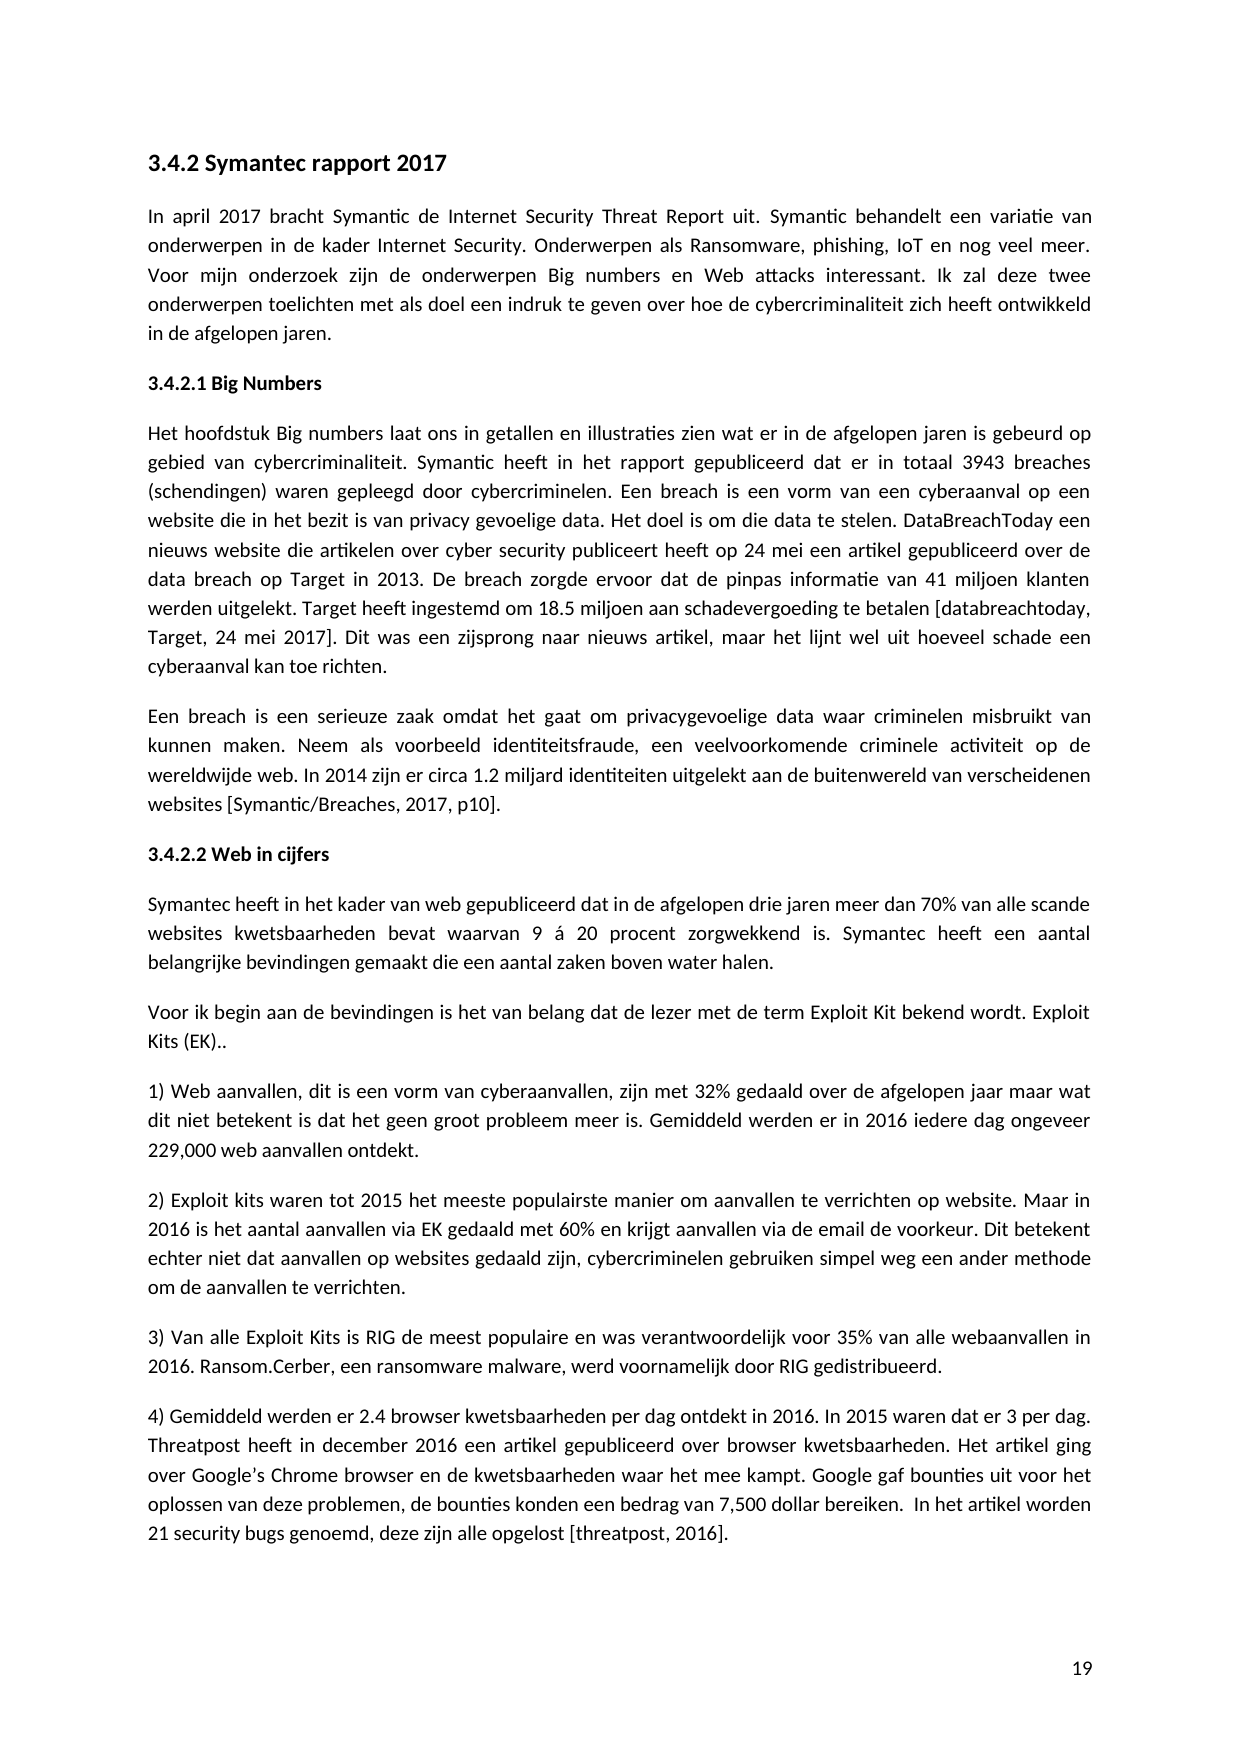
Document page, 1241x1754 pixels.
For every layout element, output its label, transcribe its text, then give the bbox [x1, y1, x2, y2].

text 3) Van alle Exploit Kits is RIG de meest populaire en was verantwoordelijk voor 35% van alle webaanvallen in 2016. Ransom.Cerber, een ransomware malware, werd voornamelijk door RIG gedistribueerd. [148, 1324, 1093, 1379]
text 3.4.2.2 Web in cijfers [148, 841, 1093, 866]
text 3.4.2.1 Big Numbers [148, 370, 1093, 396]
text 3.4.2 Symantec rapport 2017 [148, 148, 1093, 178]
text In april 2017 bracht Symantic de Internet Security Threat Report uit. Symantic behandelt een variatie van onderwerpen in de kader Internet Security. Onderwerpen als Ransomware, phishing, IoT en nog veel meer. Voor mijn onderzoek zijn de onderwerpen Big numbers en Web attacks interessant. Ik zal deze twee onderwerpen toelichten met als doel een indruk te geven over hoe de cybercriminaliteit zich heeft ontwikkeld in de afgelopen jaren. [148, 203, 1093, 346]
text 2) Exploit kits waren tot 2015 het meeste populairste manier om aanvallen te verrichten op website. Maar in 2016 is het aantal aanvallen via EK gedaald met 60% en krijgt aanvallen via de email de voorkeur. Dit betekent echter niet dat aanvallen op websites gedaald zijn, cybercriminelen gebruiken simpel weg een ander methode om de aanvallen te verrichten. [148, 1187, 1093, 1300]
text Symantec heeft in het kader van web gepubliceerd dat in de afgelopen drie jaren meer dan 70% van alle scande websites kwetsbaarheden bevat waarvan 9 á 20 procent zorgwekkend is. Symantec heeft een aantal belangrijke bevindingen gemaakt die een aantal zaken boven water halen. [148, 891, 1093, 975]
text 4) Gemiddeld werden er 2.4 browser kwetsbaarheden per dag ontdekt in 2016. In 2015 waren dat er 3 per dag. Threatpost heeft in december 2016 een artikel gepubliceerd over browser kwetsbaarheden. Het artikel ging over Google’s Chrome browser en de kwetsbaarheden waar het mee kampt. Google gaf bounties uit voor het oplossen van deze problemen, de bounties konden een bedrag van 7,500 dollar bereiken. In het artikel worden 21 security bugs genoemd, deze zijn alle opgelost [threatpost, 2016]. [148, 1403, 1093, 1546]
text Een breach is een serieuze zaak omdat het gaat om privacygevoelige data waar criminelen misbruikt van kunnen maken. Neem als voorbeeld identiteitsfraude, een veelvoorkomende criminele activiteit op de wereldwijde web. In 2014 zijn er circa 1.2 miljard identiteiten uitgelekt aan de buitenwereld van verscheidenen websites [Symantic/Breaches, 2017, p10]. [148, 703, 1093, 816]
text Het hoofdstuk Big numbers laat ons in getallen en illustraties zien wat er in de afgelopen jaren is gebeurd op gebied van cybercriminaliteit. Symantic heeft in het rapport gepubliceerd dat er in totaal 3943 breaches (schendingen) waren gepleegd door cybercriminelen. Een breach is een vorm van een cyberaanval op een website die in het bezit is van privacy gevoelige data. Het doel is om die data te stelen. DataBreachToday een nieuws website die artikelen over cyber security publiceert heeft op 24 mei een artikel gepubliceerd over de data breach op Target in 2013. De breach zorgde ervoor dat de pinpas informatie van 41 miljoen klanten werden uitgelekt. Target heeft ingestemd om 18.5 miljoen aan schadevergoeding te betalen [databreachtoday, Target, 24 mei 2017]. Dit was een zijsprong naar nieuws artikel, maar het lijnt wel uit hoeveel schade een cyberaanval kan toe richten. [148, 420, 1093, 679]
text 1) Web aanvallen, dit is een vorm van cyberaanvallen, zijn met 32% gedaald over de afgelopen jaar maar wat dit niet betekent is dat het geen groot probleem meer is. Gemiddeld werden er in 2016 iedere dag ongeveer 229,000 web aanvallen ontdekt. [148, 1078, 1093, 1162]
text Voor ik begin aan de bevindingen is het van belang dat de lezer met de term Exploit Kit bekend wordt. Exploit Kits (EK).. [148, 999, 1093, 1054]
